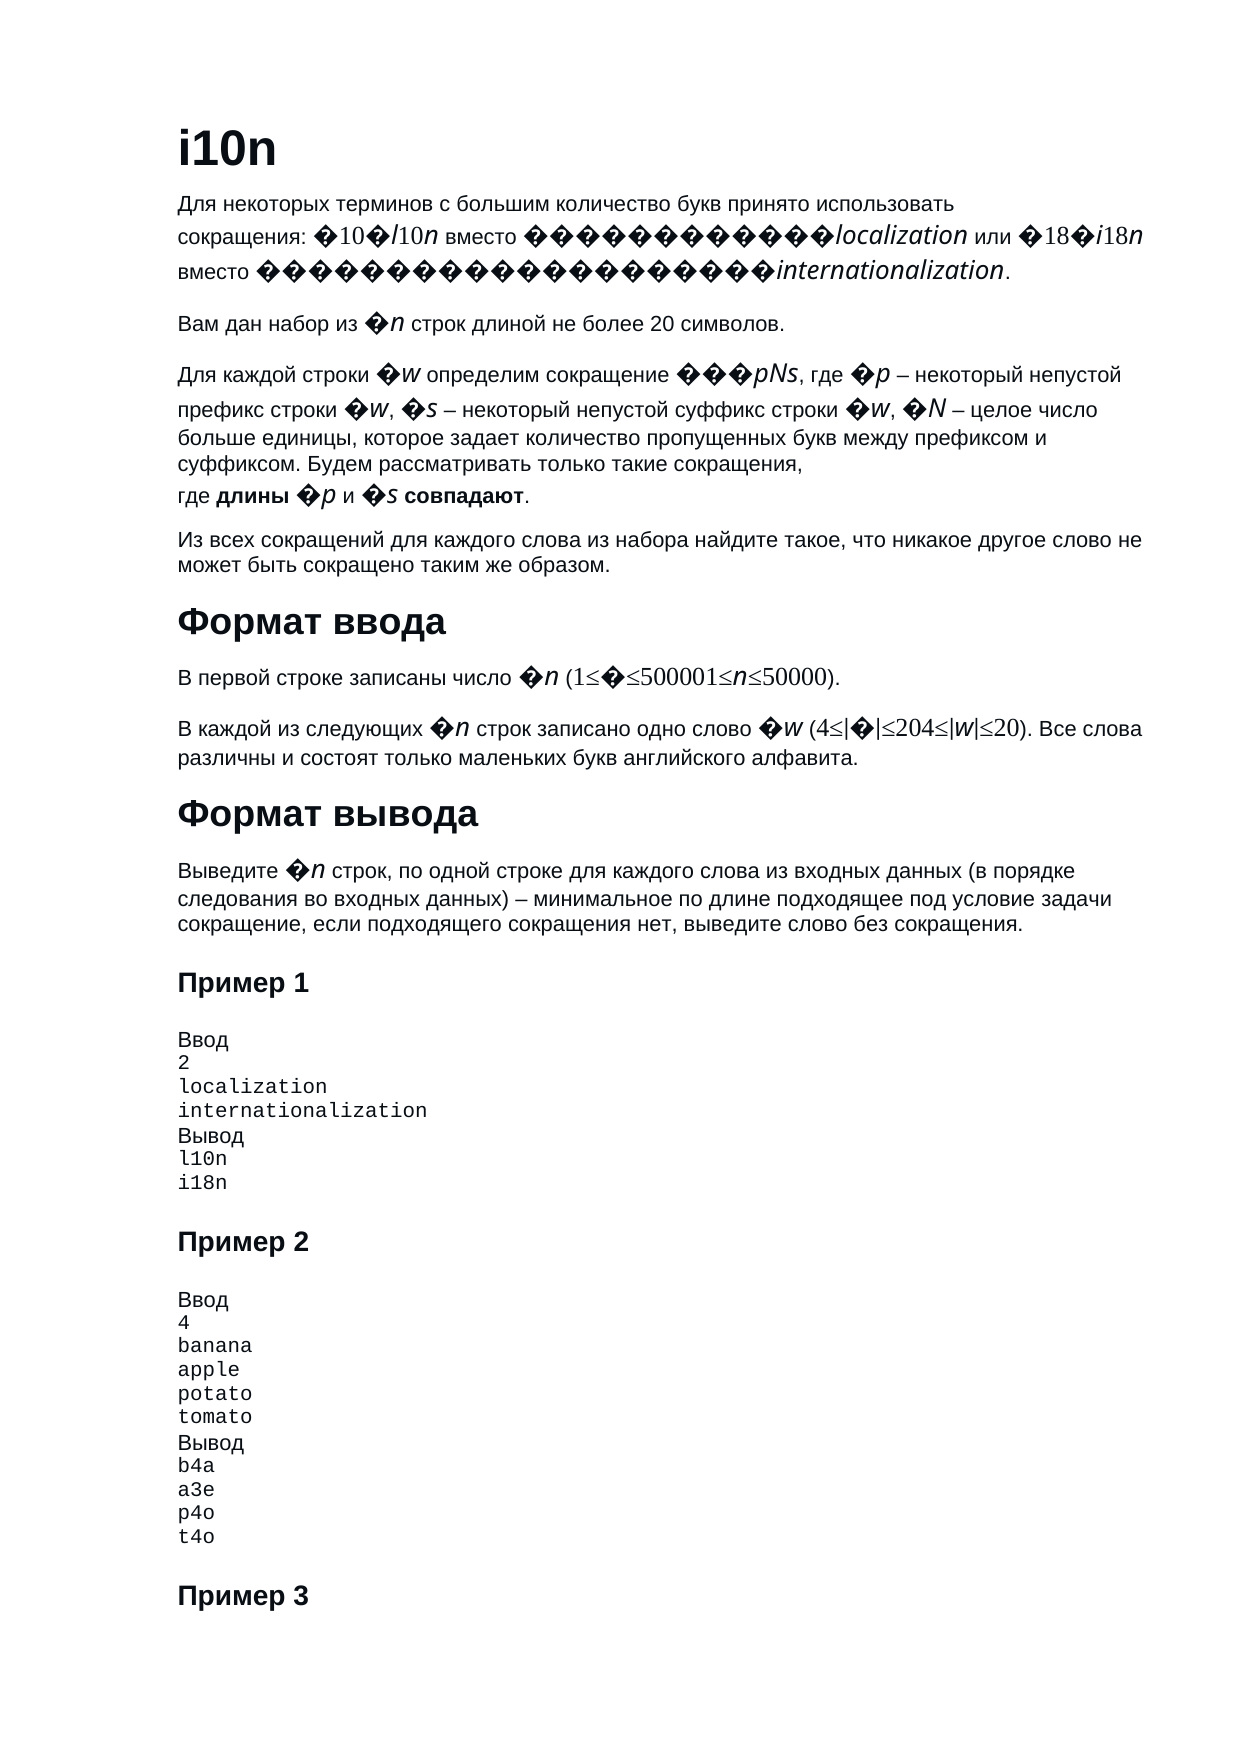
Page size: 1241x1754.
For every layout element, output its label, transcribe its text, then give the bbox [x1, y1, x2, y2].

text Формат вывода [177, 792, 1152, 835]
text Из всех сокращений для каждого слова из набора найдите такое, что никакое другое слово не может быть сокращено таким же образом. [177, 527, 1152, 577]
text a3e [177, 1479, 1152, 1502]
text 2 [177, 1052, 1152, 1076]
text tomato [177, 1406, 1152, 1430]
text i10n [177, 118, 1152, 176]
text Вывод [177, 1430, 1152, 1455]
text potato [177, 1383, 1152, 1406]
text Ввод [177, 1286, 1152, 1312]
text Пример 3 [177, 1579, 1152, 1611]
text Ввод [177, 1027, 1152, 1052]
text Пример 1 [177, 966, 1152, 998]
text Выведите �n строк, по одной строке для каждого слова из входных данных (в порядке следования во входных данных) – минимальное по длине подходящее под условие задачи сокращение, если подходящего сокращения нет, выведите слово без сокращения. [177, 850, 1152, 936]
text localization [177, 1076, 1152, 1099]
text В каждой из следующих �n строк записано одно слово �w (4≤∣�∣≤204≤∣w∣≤20). Все слова различны и состоят только маленьких букв английского алфавита. [177, 709, 1152, 770]
text apple [177, 1359, 1152, 1383]
text В первой строке записаны число �n (1≤�≤500001≤n≤50000). [177, 658, 1152, 693]
text i18n [177, 1172, 1152, 1196]
text internationalization [177, 1099, 1152, 1123]
text Вам дан набор из �n строк длиной не более 20 символов. [177, 303, 1152, 339]
text Для некоторых терминов с большим количество букв принято использовать сокращения: �10�l10n вместо ������������localization или �18�i18n вместо ��������������������internationalization. [177, 191, 1152, 287]
text Вывод [177, 1123, 1152, 1148]
text t4o [177, 1526, 1152, 1550]
text l10n [177, 1148, 1152, 1172]
text p4o [177, 1502, 1152, 1526]
text Формат ввода [177, 599, 1152, 642]
text 4 [177, 1312, 1152, 1335]
text banana [177, 1335, 1152, 1359]
text Пример 2 [177, 1225, 1152, 1257]
text b4a [177, 1455, 1152, 1479]
text Для каждой строки �w определим сокращение ���pNs, где �p – некоторый непустой префикс строки �w, �s – некоторый непустой суффикс строки �w, �N – целое число больше единицы, которое задает количество пропущенных букв между префиксом и суффиксом. Будем рассматривать только такие сокращения, где длины �p и �s совпадают. [177, 354, 1152, 511]
